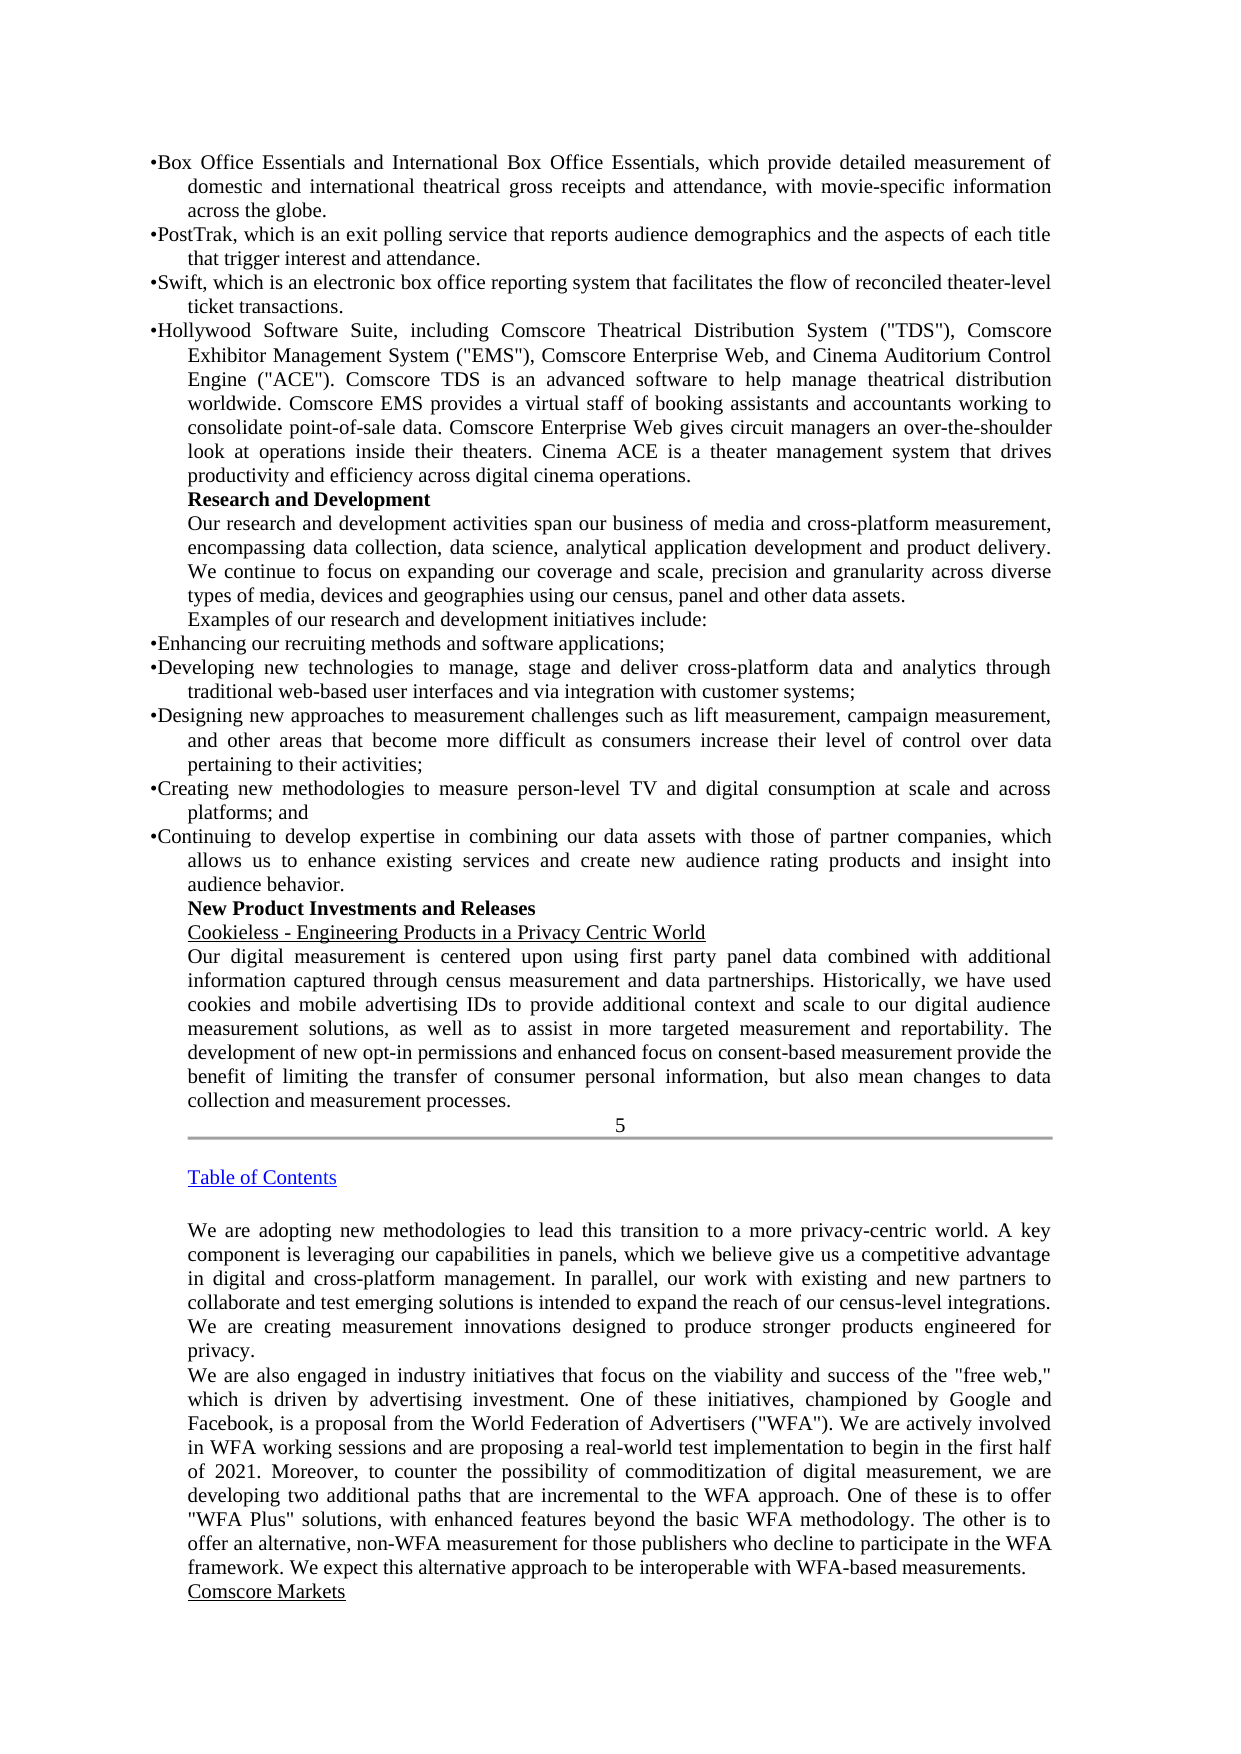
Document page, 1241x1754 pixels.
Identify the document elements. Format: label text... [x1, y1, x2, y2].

text •Enhancing our recruiting methods and software applications; [150, 631, 1053, 655]
text Table of Contents [187, 1165, 1053, 1189]
text •Creating new methodologies to measure person-level TV and digital consumption at scale and across platforms; and [150, 776, 1053, 824]
text Examples of our research and development initiatives include: [187, 607, 1053, 631]
text •Swift, which is an electronic box office reporting system that facilitates the flow of reconciled theater-level ticket transactions. [150, 270, 1053, 318]
text •Box Office Essentials and International Box Office Essentials, which provide detailed measurement of domestic and international theatrical gross receipts and attendance, with movie-specific information across the globe. [150, 150, 1053, 222]
text We are adopting new methodologies to lead this transition to a more privacy-centric world. A key component is leveraging our capabilities in panels, which we believe give us a competitive advantage in digital and cross-platform management. In parallel, our work with existing and new partners to collaborate and test emerging solutions is intended to expand the reach of our census-level integrations. We are creating measurement innovations designed to produce stronger products engineered for privacy. [187, 1218, 1053, 1362]
text Cookieless - Engineering Products in a Privacy Centric World [187, 920, 1053, 944]
text •Developing new technologies to manage, stage and deliver cross-platform data and analytics through traditional web-based user interfaces and via integration with customer systems; [150, 655, 1053, 703]
text Our digital measurement is centered upon using first party panel data combined with additional information captured through census measurement and data partnerships. Historically, we have used cookies and mobile advertising IDs to provide additional context and scale to our digital audience measurement solutions, as well as to assist in more targeted measurement and reportability. The development of new opt-in permissions and enhanced focus on consent-based measurement provide the benefit of limiting the transfer of consumer personal information, but also mean changes to data collection and measurement processes. [187, 944, 1053, 1112]
text 5 [187, 1112, 1053, 1136]
text Comscore Markets [187, 1579, 1053, 1603]
text Our research and development activities span our business of media and cross-platform measurement, encompassing data collection, data science, analytical application development and product delivery. We continue to focus on expanding our coverage and scale, precision and granularity across diverse types of media, devices and geographies using our census, panel and other data assets. [187, 511, 1053, 607]
text •Continuing to develop expertise in combining our data assets with those of partner companies, which allows us to enhance existing services and create new audience rating products and insight into audience behavior. [150, 824, 1053, 896]
text •PostTrak, which is an exit polling service that reports audience demographics and the aspects of each title that trigger interest and attendance. [150, 222, 1053, 270]
text •Hollywood Software Suite, including Comscore Theatrical Distribution System ("TDS"), Comscore Exhibitor Management System ("EMS"), Comscore Enterprise Web, and Cinema Auditorium Control Engine ("ACE"). Comscore TDS is an advanced software to help manage theatrical distribution worldwide. Comscore EMS provides a virtual staff of booking assistants and accountants working to consolidate point-of-sale data. Comscore Enterprise Web gives circuit managers an over-the-shoulder look at operations inside their theaters. Cinema ACE is a theater management system that drives productivity and efficiency across digital cinema operations. [150, 318, 1053, 487]
text •Designing new approaches to measurement challenges such as lift measurement, campaign measurement, and other areas that become more difficult as consumers increase their level of control over data pertaining to their activities; [150, 703, 1053, 776]
text We are also engaged in industry initiatives that focus on the viability and success of the "free web," which is driven by advertising investment. One of these initiatives, championed by Google and Facebook, is a proposal from the World Federation of Advertisers ("WFA"). We are actively involved in WFA working sessions and are proposing a real-world test implementation to begin in the first half of 2021. Moreover, to counter the possibility of commoditization of digital measurement, we are developing two additional paths that are incremental to the WFA approach. One of these is to offer "WFA Plus" solutions, with enhanced features beyond the basic WFA methodology. The other is to offer an alternative, non-WFA measurement for those publishers who decline to participate in the WFA framework. We expect this alternative approach to be interoperable with WFA-based measurements. [187, 1362, 1053, 1579]
text New Product Investments and Releases [187, 896, 1053, 920]
text Research and Development [187, 487, 1053, 511]
